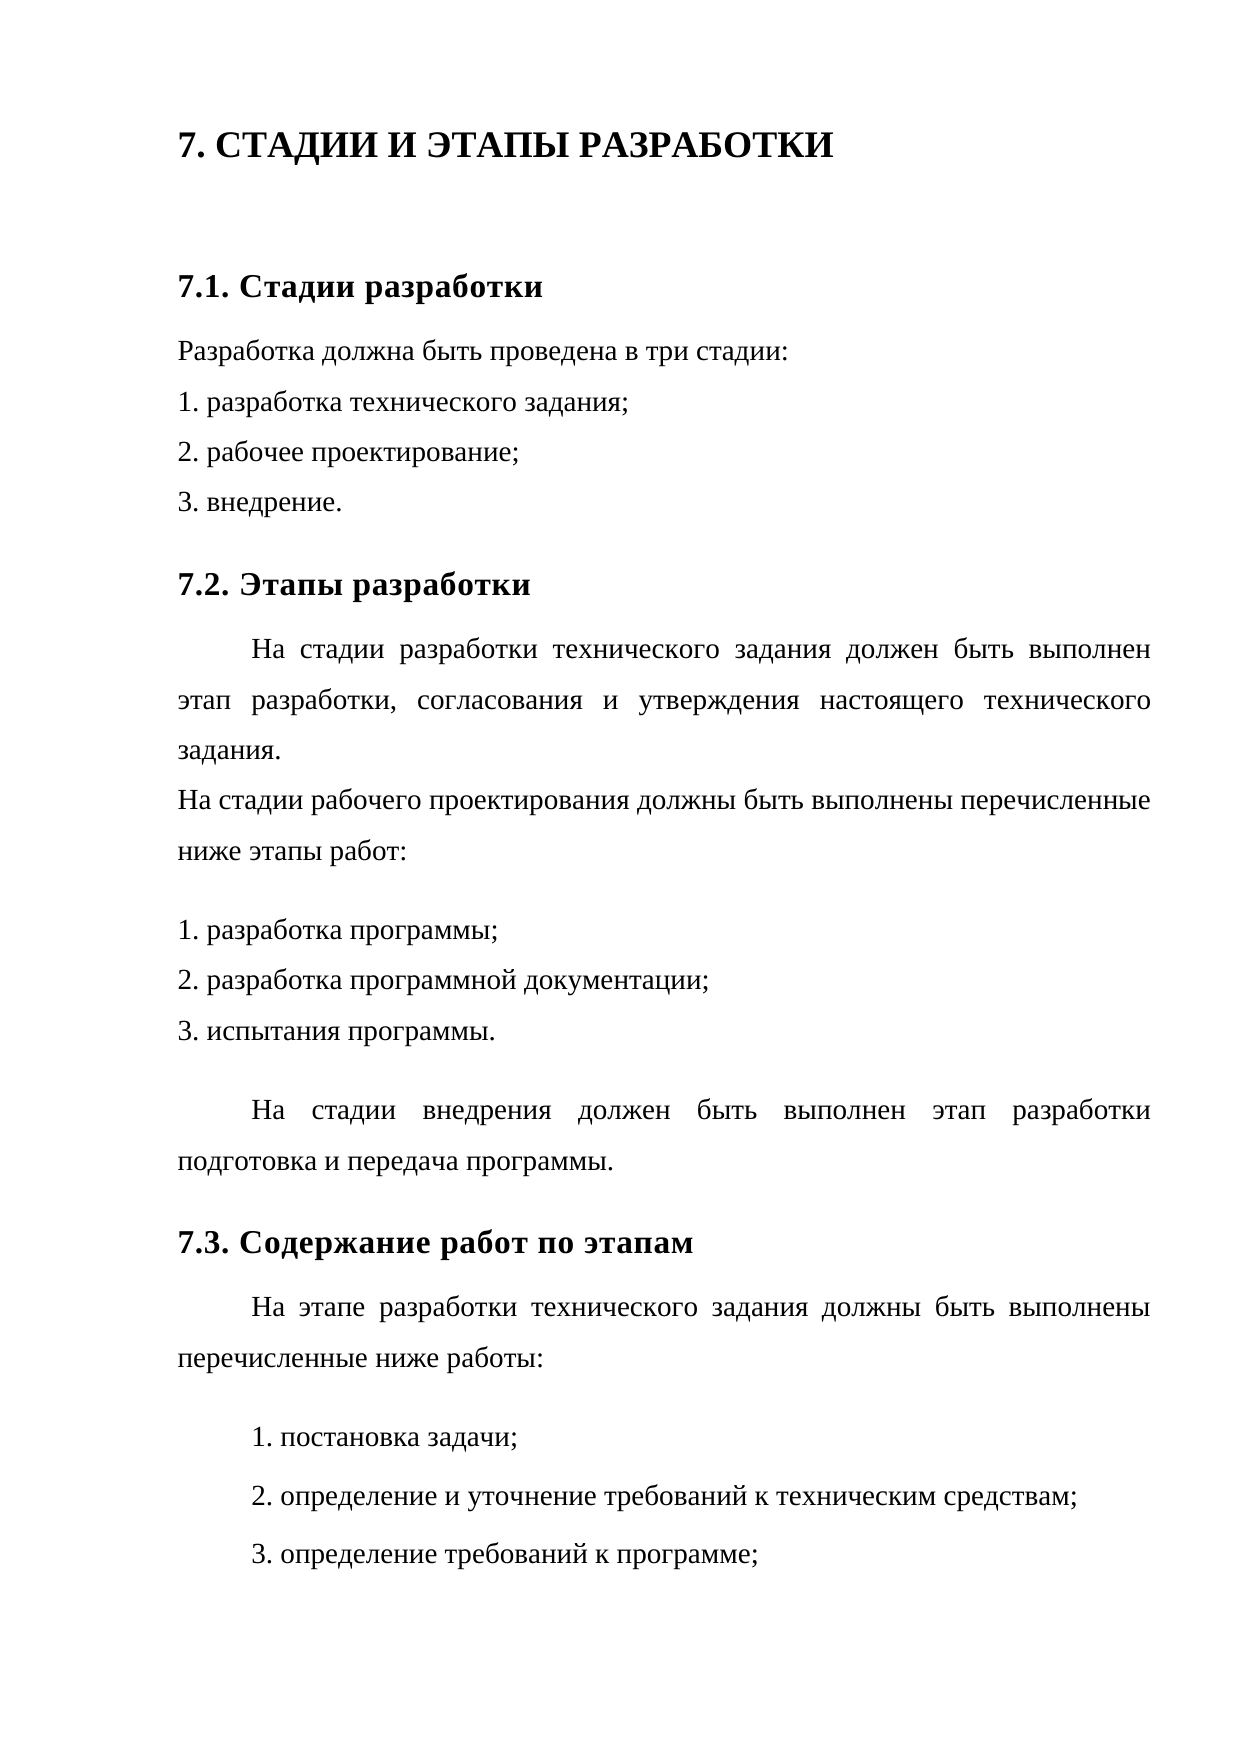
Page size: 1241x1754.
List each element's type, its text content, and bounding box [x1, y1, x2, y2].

text На этапе разработки технического задания должны быть выполнены перечисленные ниже работы: [177, 1289, 1152, 1373]
subtitle 7.3. Содержание работ по этапам [177, 1222, 1152, 1260]
subtitle 7.2. Этапы разработки [177, 564, 1152, 602]
text 3. определение требований к программе; [177, 1537, 1152, 1570]
text На стадии внедрения должен быть выполнен этап разработки подготовка и передача программы. [177, 1092, 1152, 1176]
text На стадии разработки технического задания должен быть выполнен этап разработки, согласования и утверждения настоящего технического задания. На стадии рабочего проектирования должны быть выполнены перечисленные ниже этапы работ: [177, 631, 1152, 866]
text 1. разработка программы; 2. разработка программной документации; 3. испытания программы. [177, 912, 1152, 1046]
subtitle 7.1. Стадии разработки [177, 266, 1152, 304]
text 2. определение и уточнение требований к техническим средствам; [177, 1478, 1152, 1512]
text 1. постановка задачи; [177, 1419, 1152, 1453]
subtitle 7. СТАДИИ И ЭТАПЫ РАЗРАБОТКИ [177, 122, 1152, 165]
text Разработка должна быть проведена в три стадии: 1. разработка технического задания; 2. рабочее проектирование; 3. внедрение. [177, 333, 1152, 518]
